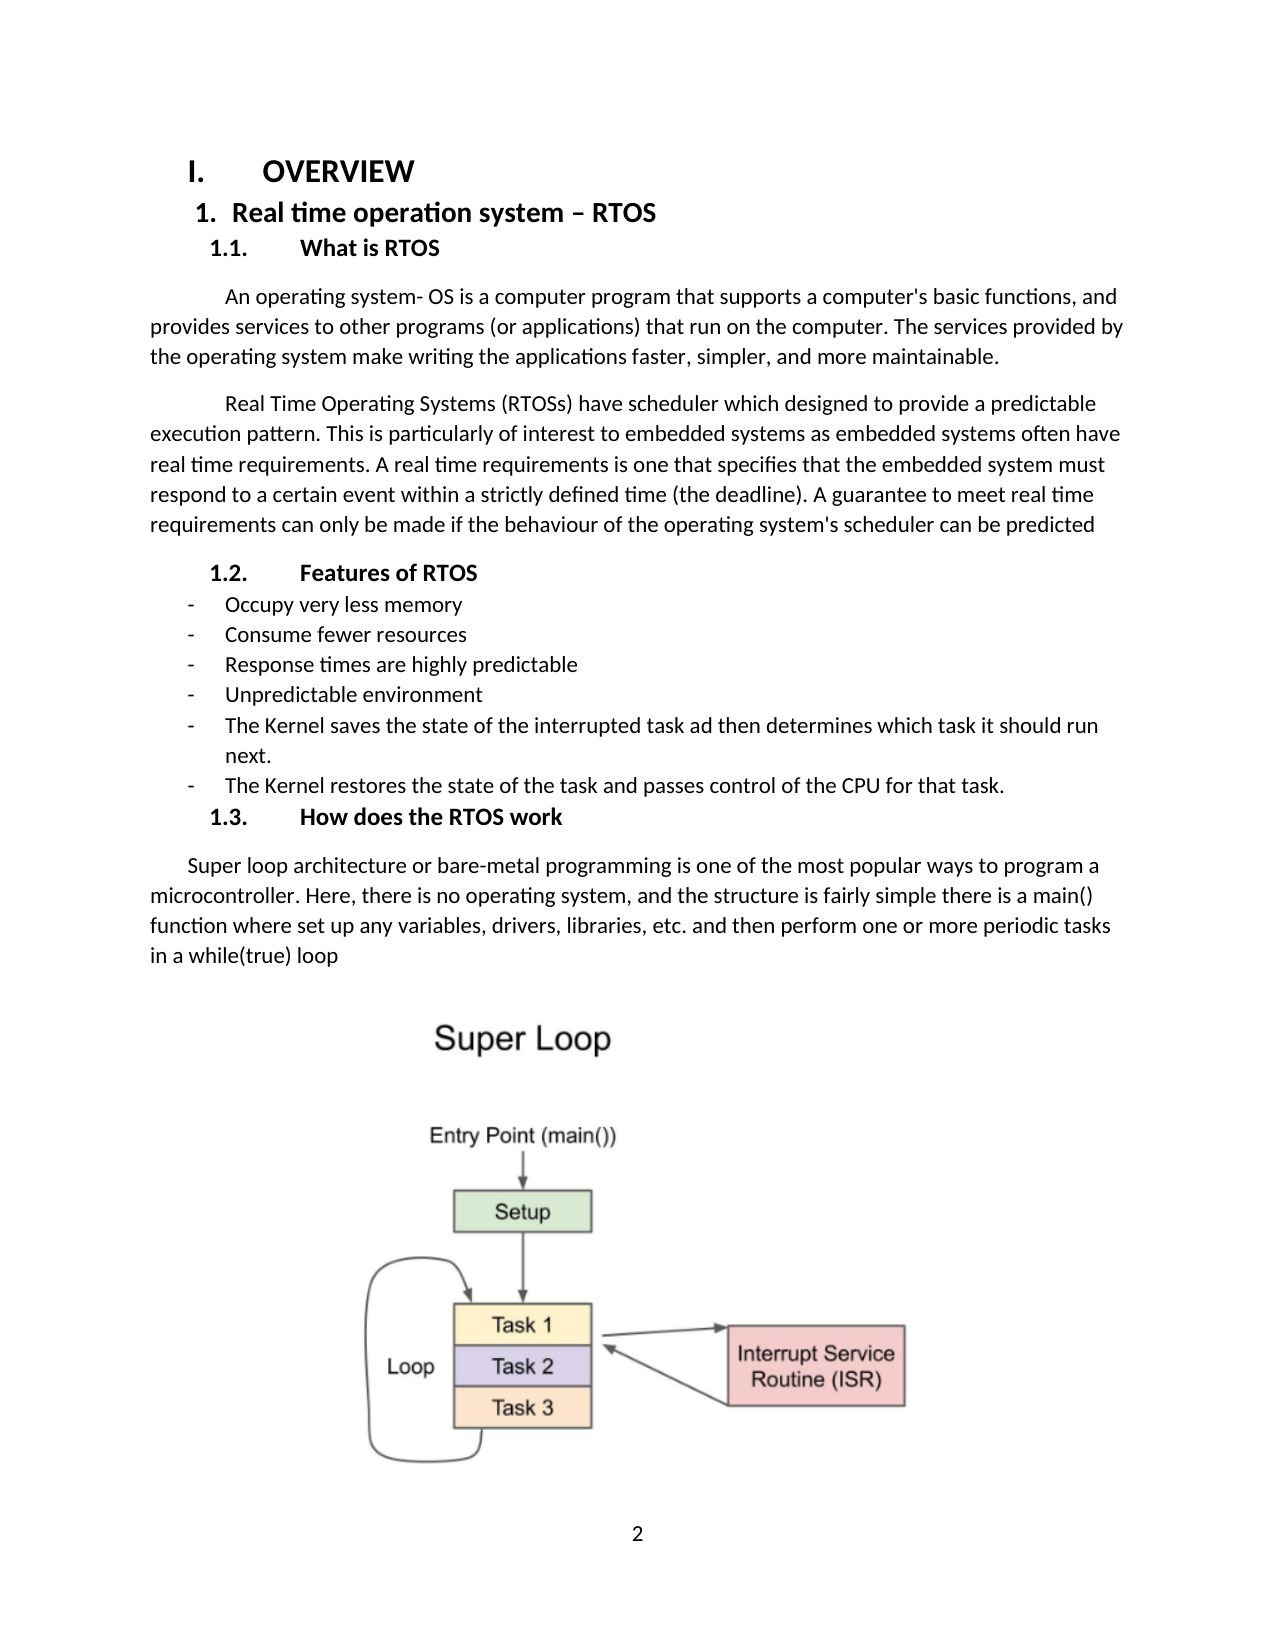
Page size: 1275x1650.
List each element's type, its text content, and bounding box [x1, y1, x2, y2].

list What is RTOS [209, 232, 1125, 263]
list The Kernel restores the state of the task and passes control of the CPU for that task. [187, 771, 1125, 799]
picture [357, 1015, 918, 1480]
list OVERVIEW [187, 150, 1125, 191]
list Consume fewer resources [187, 620, 1125, 648]
list How does the RTOS work [209, 801, 1125, 832]
list Unpredictable environment [187, 681, 1125, 708]
text Super loop architecture or bare-metal programming is one of the most popular ways to program a microcontroller. Here, there is no operating system, and the structure is fairly simple there is a main() function where set up any variables, drivers, libraries, etc. and then perform one or more periodic tasks in a while(true) loop [150, 851, 1125, 969]
text An operating system- OS is a computer program that supports a computer's basic functions, and provides services to other programs (or applications) that run on the computer. The services provided by the operating system make writing the applications faster, simpler, and more maintainable. [150, 282, 1125, 370]
list Real time operation system – RTOS [194, 194, 1125, 229]
list Features of RTOS [209, 557, 1125, 587]
list Response times are highly predictable [187, 650, 1125, 678]
text Real Time Operating Systems (RTOSs) have scheduler which designed to provide a predictable execution pattern. This is particularly of interest to embedded systems as embedded systems often have real time requirements. A real time requirements is one that specifies that the embedded system must respond to a certain event within a strictly defined time (the deadline). A guarantee to meet real time requirements can only be made if the behaviour of the operating system's scheduler can be predicted [150, 389, 1125, 538]
list Occupy very less memory [187, 590, 1125, 618]
list The Kernel saves the state of the interrupted task ad then determines which task it should run next. [187, 711, 1125, 769]
